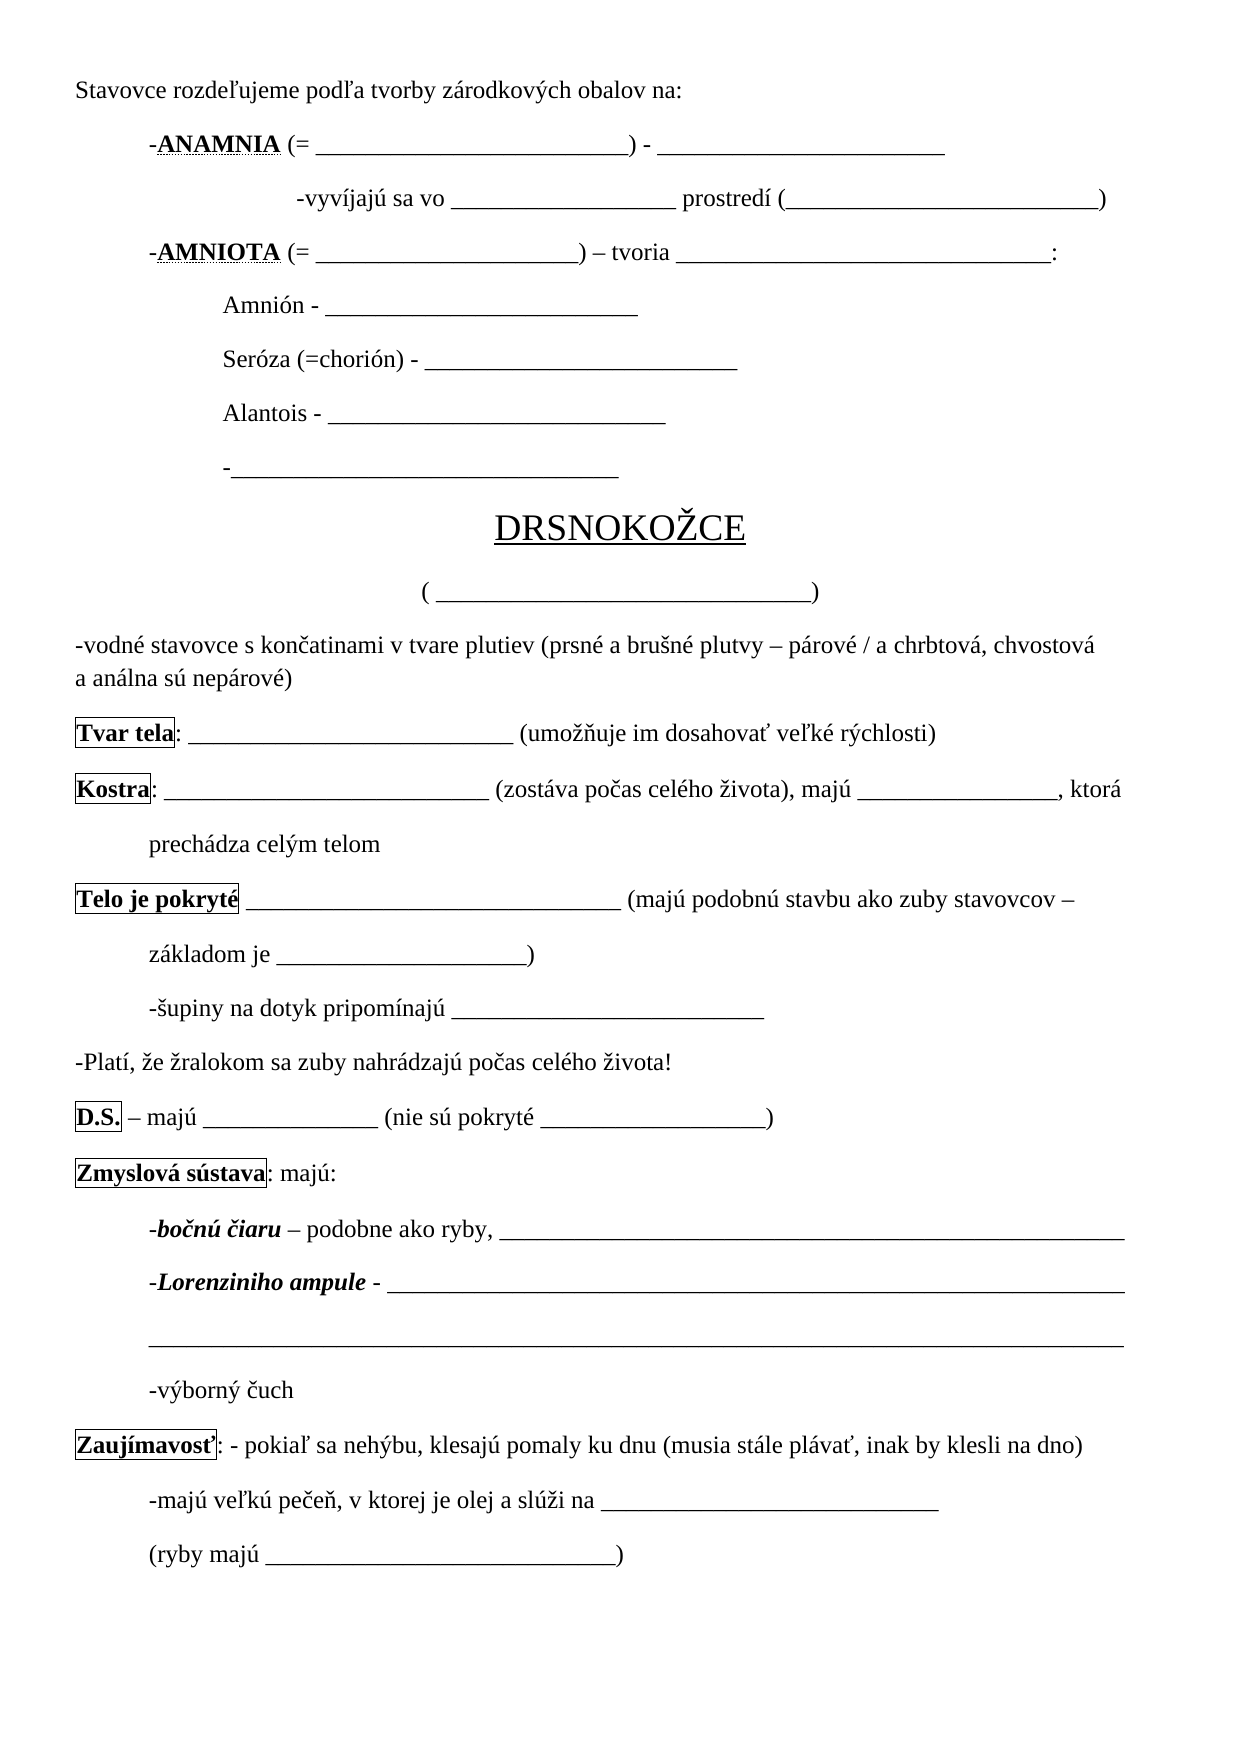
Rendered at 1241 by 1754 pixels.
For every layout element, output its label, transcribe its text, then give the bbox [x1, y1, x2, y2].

text Zmyslová sústava: majú: [267, 1157, 1165, 1188]
text Zaujímavosť: - pokiaľ sa nehýbu, klesajú pomaly ku dnu (musia stále plávať, inak by klesli na dno) [217, 1429, 1165, 1460]
text DRSNOKOŽCE [75, 506, 1165, 549]
text -vyvíjajú sa vo __________________ prostredí (_________________________) [75, 183, 1165, 211]
text -Platí, že žralokom sa zuby nahrádzajú počas celého života! [75, 1047, 1165, 1076]
text Telo je pokryté ______________________________ (majú podobnú stavbu ako zuby stavovcov – [239, 883, 1165, 914]
text Alantois - ___________________________ [75, 398, 1165, 427]
text -Lorenziniho ampule - ___________________________________________________________ [75, 1267, 1165, 1296]
text základom je ____________________) [75, 939, 1165, 968]
text Stavovce rozdeľujeme podľa tvorby zárodkových obalov na: [75, 75, 1165, 104]
text prechádza celým telom [75, 829, 1165, 858]
text ( ______________________________) [75, 576, 1165, 605]
text -vodné stavovce s končatinami v tvare plutiev (prsné a brušné plutvy – párové / a chrbtová, chvostová a análna sú nepárové) [75, 630, 1165, 692]
text -_______________________________ [75, 452, 1165, 481]
text -ANAMNIA (= _________________________) - _______________________ [75, 129, 1165, 158]
text Zmyslová sústava: majú: [76, 1159, 266, 1187]
text -majú veľkú pečeň, v ktorej je olej a slúži na ___________________________ [75, 1485, 1165, 1514]
text Seróza (=chorión) - _________________________ [75, 344, 1165, 373]
text Amnión - _________________________ [75, 290, 1165, 319]
text -AMNIOTA (= _____________________) – tvoria ______________________________: [75, 237, 1165, 265]
text -výborný čuch [75, 1375, 1165, 1404]
text Tvar tela: __________________________ (umožňuje im dosahovať veľké rýchlosti) [175, 717, 1165, 748]
text (ryby majú ____________________________) [75, 1539, 1165, 1568]
text D.S. – majú ______________ (nie sú pokryté __________________) [122, 1101, 1165, 1132]
text -šupiny na dotyk pripomínajú _________________________ [75, 993, 1165, 1022]
text Kostra: __________________________ (zostáva počas celého života), majú ________________, ktorá [151, 773, 1165, 804]
text -bočnú čiaru – podobne ako ryby, __________________________________________________ [75, 1214, 1165, 1242]
text ______________________________________________________________________________ [75, 1321, 1165, 1350]
